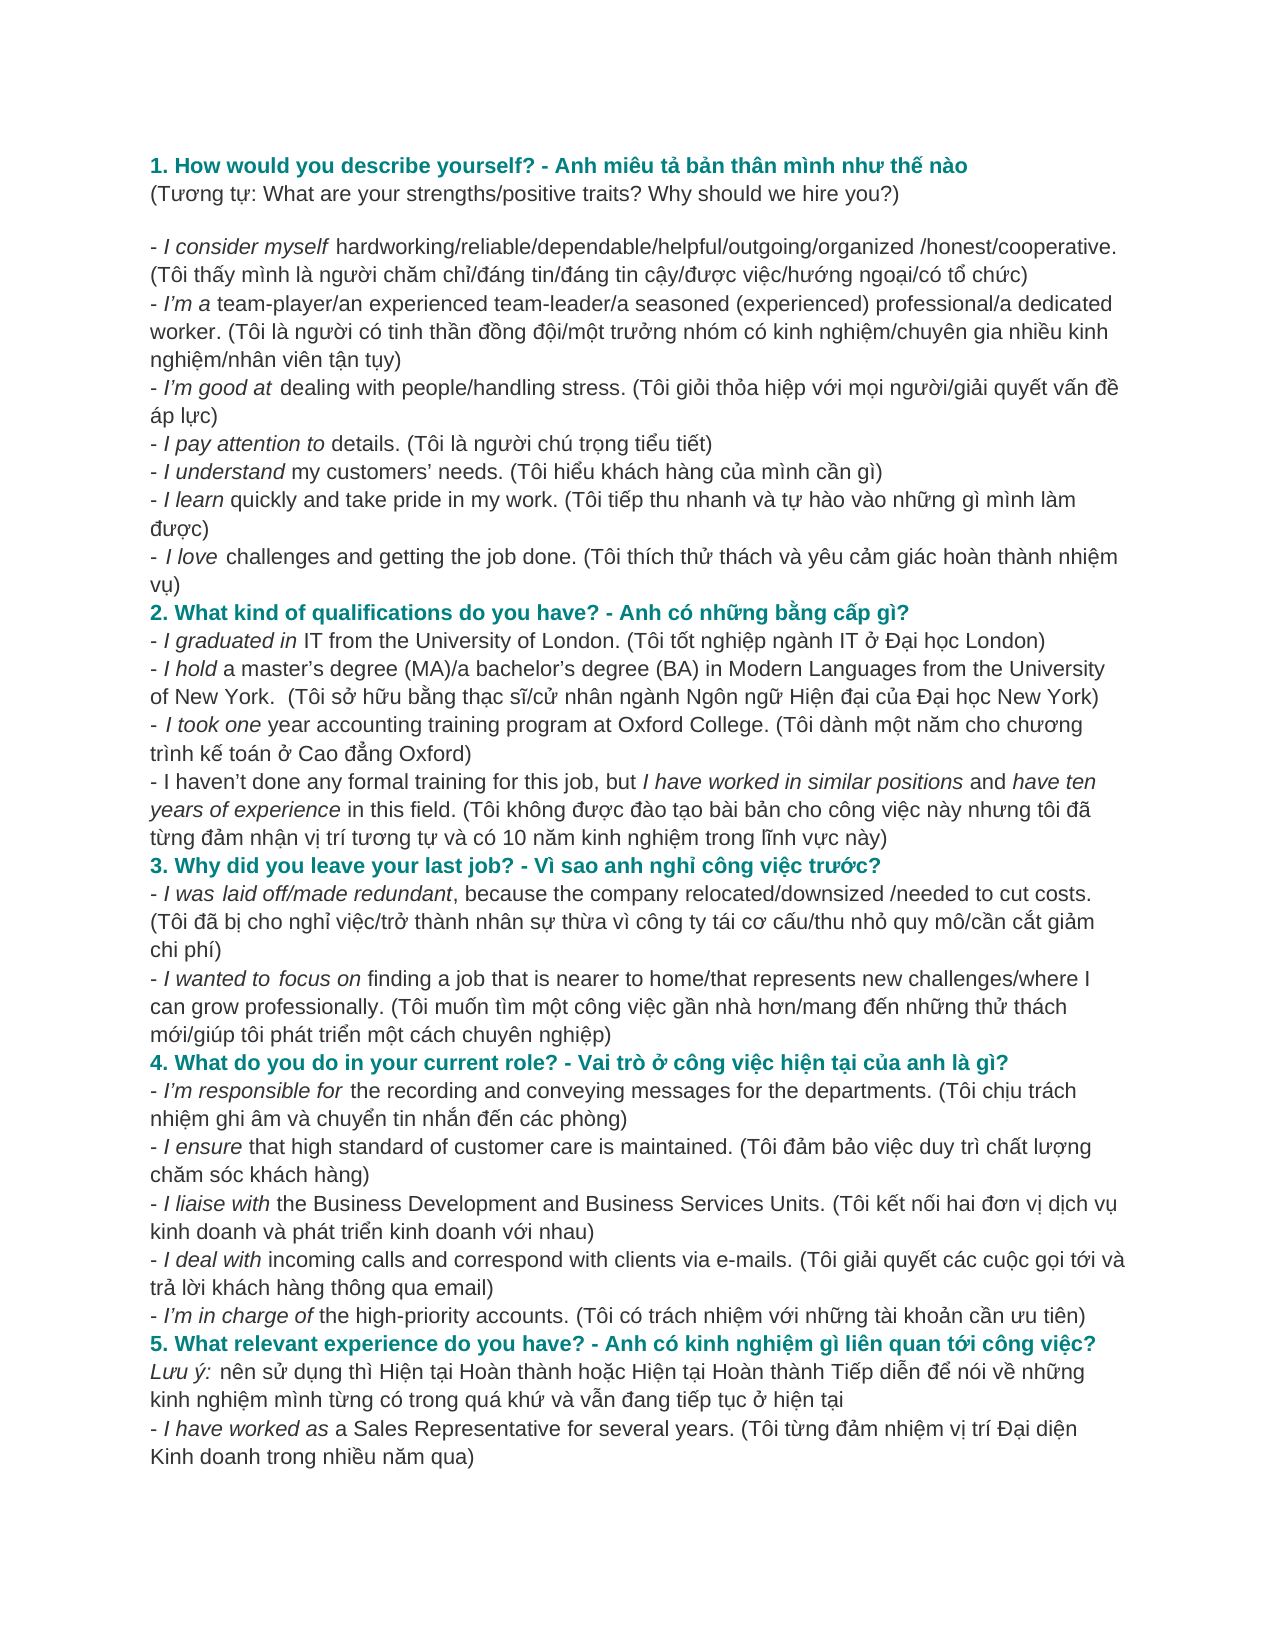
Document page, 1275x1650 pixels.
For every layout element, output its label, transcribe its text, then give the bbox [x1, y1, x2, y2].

text - I understand my customers’ needs. (Tôi hiểu khách hàng của mình cần gì) [150, 456, 1125, 484]
text - I liaise with the Business Development and Business Services Units. (Tôi kết nối hai đơn vị dịch vụ kinh doanh và phát triển kinh doanh với nhau) [150, 1187, 1125, 1244]
text 3. Why did you leave your last job? - Vì sao anh nghỉ công việc trước? [150, 850, 1125, 878]
text - I love challenges and getting the job done. (Tôi thích thử thách và yêu cảm giác hoàn thành nhiệm vụ) [150, 541, 1125, 597]
text - I’m good at dealing with people/handling stress. (Tôi giỏi thỏa hiệp với mọi người/giải quyết vấn đề áp lực) [150, 372, 1125, 428]
text - I consider myself hardworking/reliable/dependable/helpful/outgoing/organized /honest/cooperative. (Tôi thấy mình là người chăm chỉ/đáng tin/đáng tin cậy/được việc/hướng ngoại/có tổ chức) [150, 231, 1125, 287]
text 2. What kind of qualifications do you have? - Anh có những bằng cấp gì? [150, 597, 1125, 625]
text - I graduated in IT from the University of London. (Tôi tốt nghiệp ngành IT ở Đại học London) [150, 625, 1125, 653]
text - I learn quickly and take pride in my work. (Tôi tiếp thu nhanh và tự hào vào những gì mình làm được) [150, 484, 1125, 541]
text Lưu ý: nên sử dụng thì Hiện tại Hoàn thành hoặc Hiện tại Hoàn thành Tiếp diễn để nói về những kinh nghiệm mình từng có trong quá khứ và vẫn đang tiếp tục ở hiện tại [150, 1356, 1125, 1412]
text 4. What do you do in your current role? - Vai trò ở công việc hiện tại của anh là gì? [150, 1047, 1125, 1075]
text - I’m a team-player/an experienced team-leader/a seasoned (experienced) professional/a dedicated worker. (Tôi là người có tinh thần đồng đội/một trưởng nhóm có kinh nghiệm/chuyên gia nhiều kinh nghiệm/nhân viên tận tụy) [150, 287, 1125, 372]
text - I wanted to focus on finding a job that is nearer to home/that represents new challenges/where I can grow professionally. (Tôi muốn tìm một công việc gần nhà hơn/mang đến những thử thách mới/giúp tôi phát triển một cách chuyên nghiệp) [150, 962, 1125, 1047]
text - I ensure that high standard of customer care is maintained. (Tôi đảm bảo việc duy trì chất lượng chăm sóc khách hàng) [150, 1131, 1125, 1187]
text (Tương tự: What are your strengths/positive traits? Why should we hire you?) [150, 178, 1125, 206]
text - I haven’t done any formal training for this job, but I have worked in similar positions and have ten years of experience in this field. (Tôi không được đào tạo bài bản cho công việc này nhưng tôi đã từng đảm nhận vị trí tương tự và có 10 năm kinh nghiệm trong lĩnh vực này) [150, 766, 1125, 850]
text - I’m responsible for the recording and conveying messages for the departments. (Tôi chịu trách nhiệm ghi âm và chuyển tin nhắn đến các phòng) [150, 1075, 1125, 1131]
text - I’m in charge of the high-priority accounts. (Tôi có trách nhiệm với những tài khoản cần ưu tiên) [150, 1300, 1125, 1328]
text - I was laid off/made redundant, because the company relocated/downsized /needed to cut costs. (Tôi đã bị cho nghỉ việc/trở thành nhân sự thừa vì công ty tái cơ cấu/thu nhỏ quy mô/cần cắt giảm chi phí) [150, 878, 1125, 962]
text 5. What relevant experience do you have? - Anh có kinh nghiệm gì liên quan tới công việc? [150, 1328, 1125, 1356]
text - I hold a master’s degree (MA)/a bachelor’s degree (BA) in Modern Languages from the University of New York. (Tôi sở hữu bằng thạc sĩ/cử nhân ngành Ngôn ngữ Hiện đại của Đại học New York) [150, 653, 1125, 709]
text - I have worked as a Sales Representative for several years. (Tôi từng đảm nhiệm vị trí Đại diện Kinh doanh trong nhiều năm qua) [150, 1412, 1125, 1469]
text - I deal with incoming calls and correspond with clients via e-mails. (Tôi giải quyết các cuộc gọi tới và trả lời khách hàng thông qua email) [150, 1244, 1125, 1300]
text - I took one year accounting training program at Oxford College. (Tôi dành một năm cho chương trình kế toán ở Cao đẳng Oxford) [150, 709, 1125, 766]
text - I pay attention to details. (Tôi là người chú trọng tiểu tiết) [150, 428, 1125, 456]
text 1. How would you describe yourself? - Anh miêu tả bản thân mình như thế nào [150, 150, 1125, 178]
